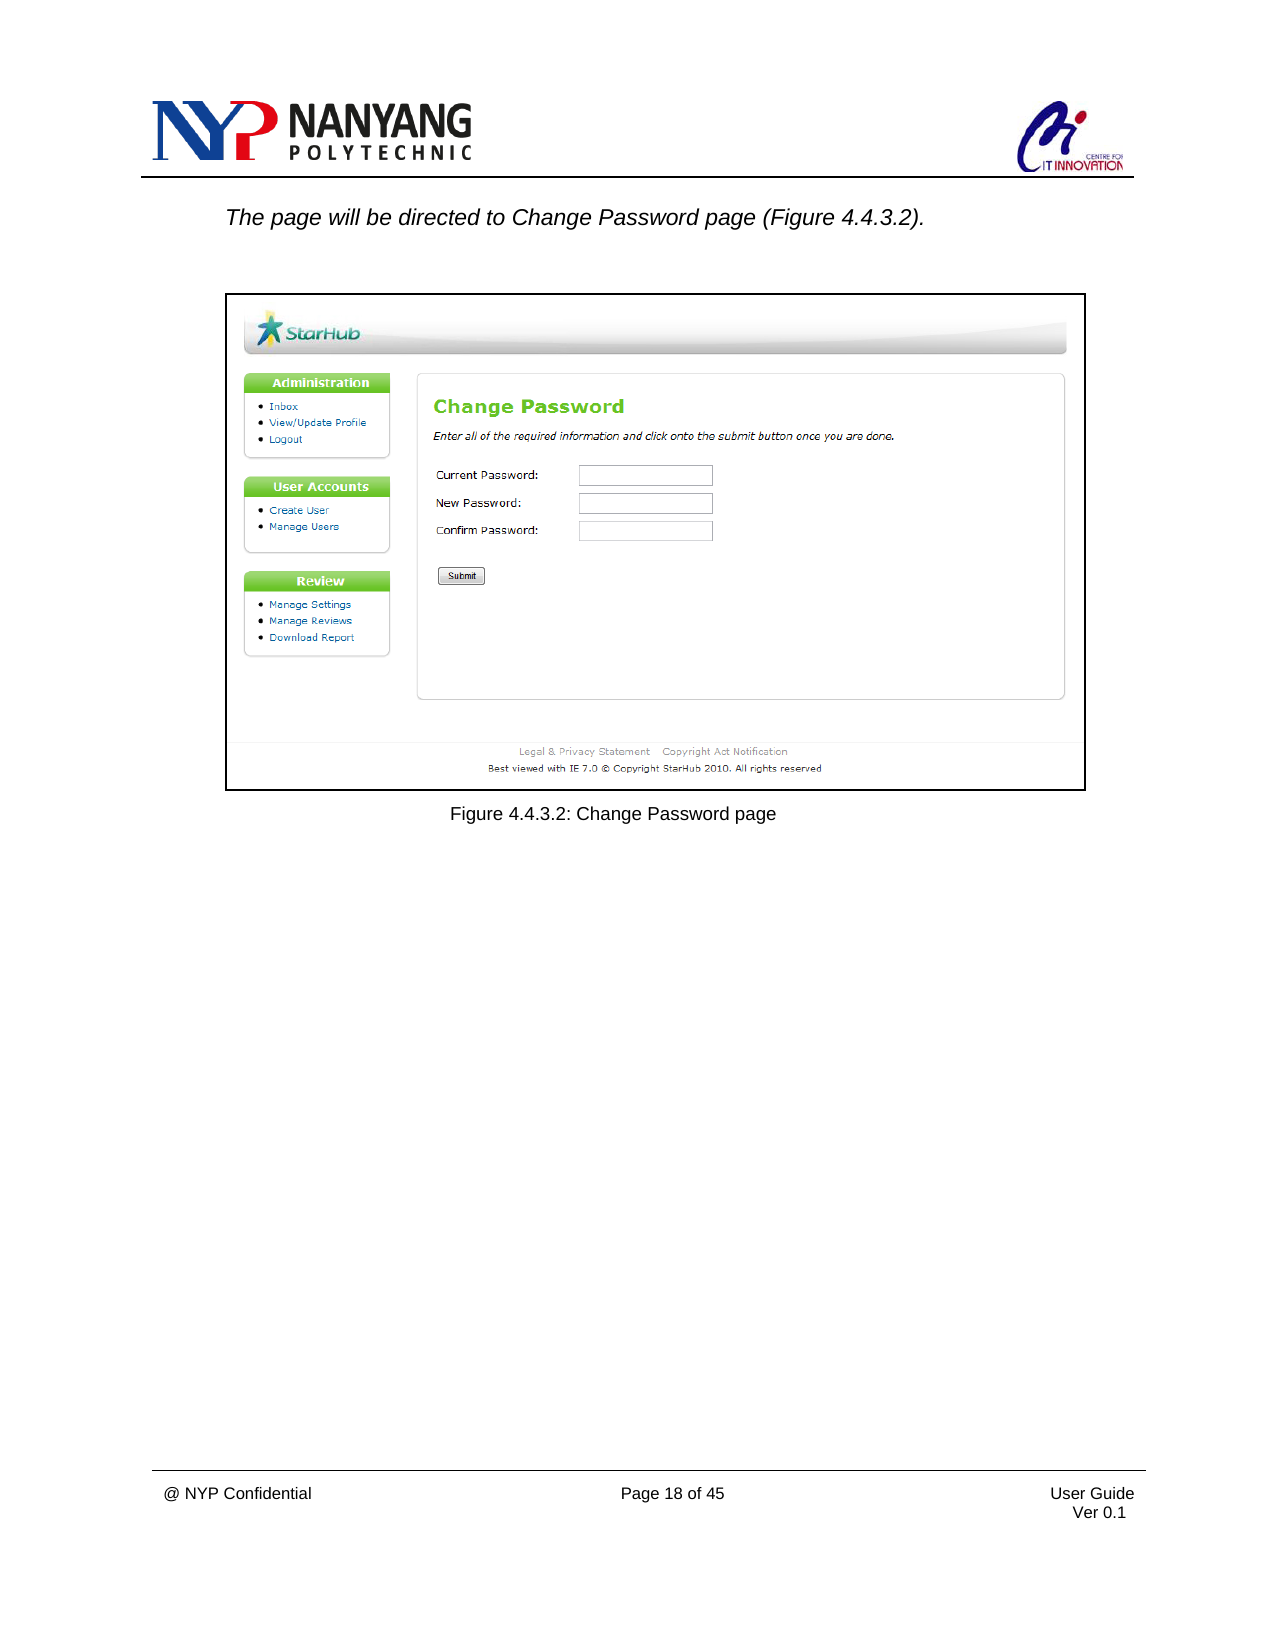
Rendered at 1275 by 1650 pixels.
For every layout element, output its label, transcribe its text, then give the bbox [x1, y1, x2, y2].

picture [227, 295, 1084, 789]
text The page will be directed to Change Password page (Figure 4.4.3.2). [225, 204, 1125, 230]
text Figure 4.4.3.2: Change Password page [375, 803, 1125, 824]
picture [152, 101, 471, 160]
